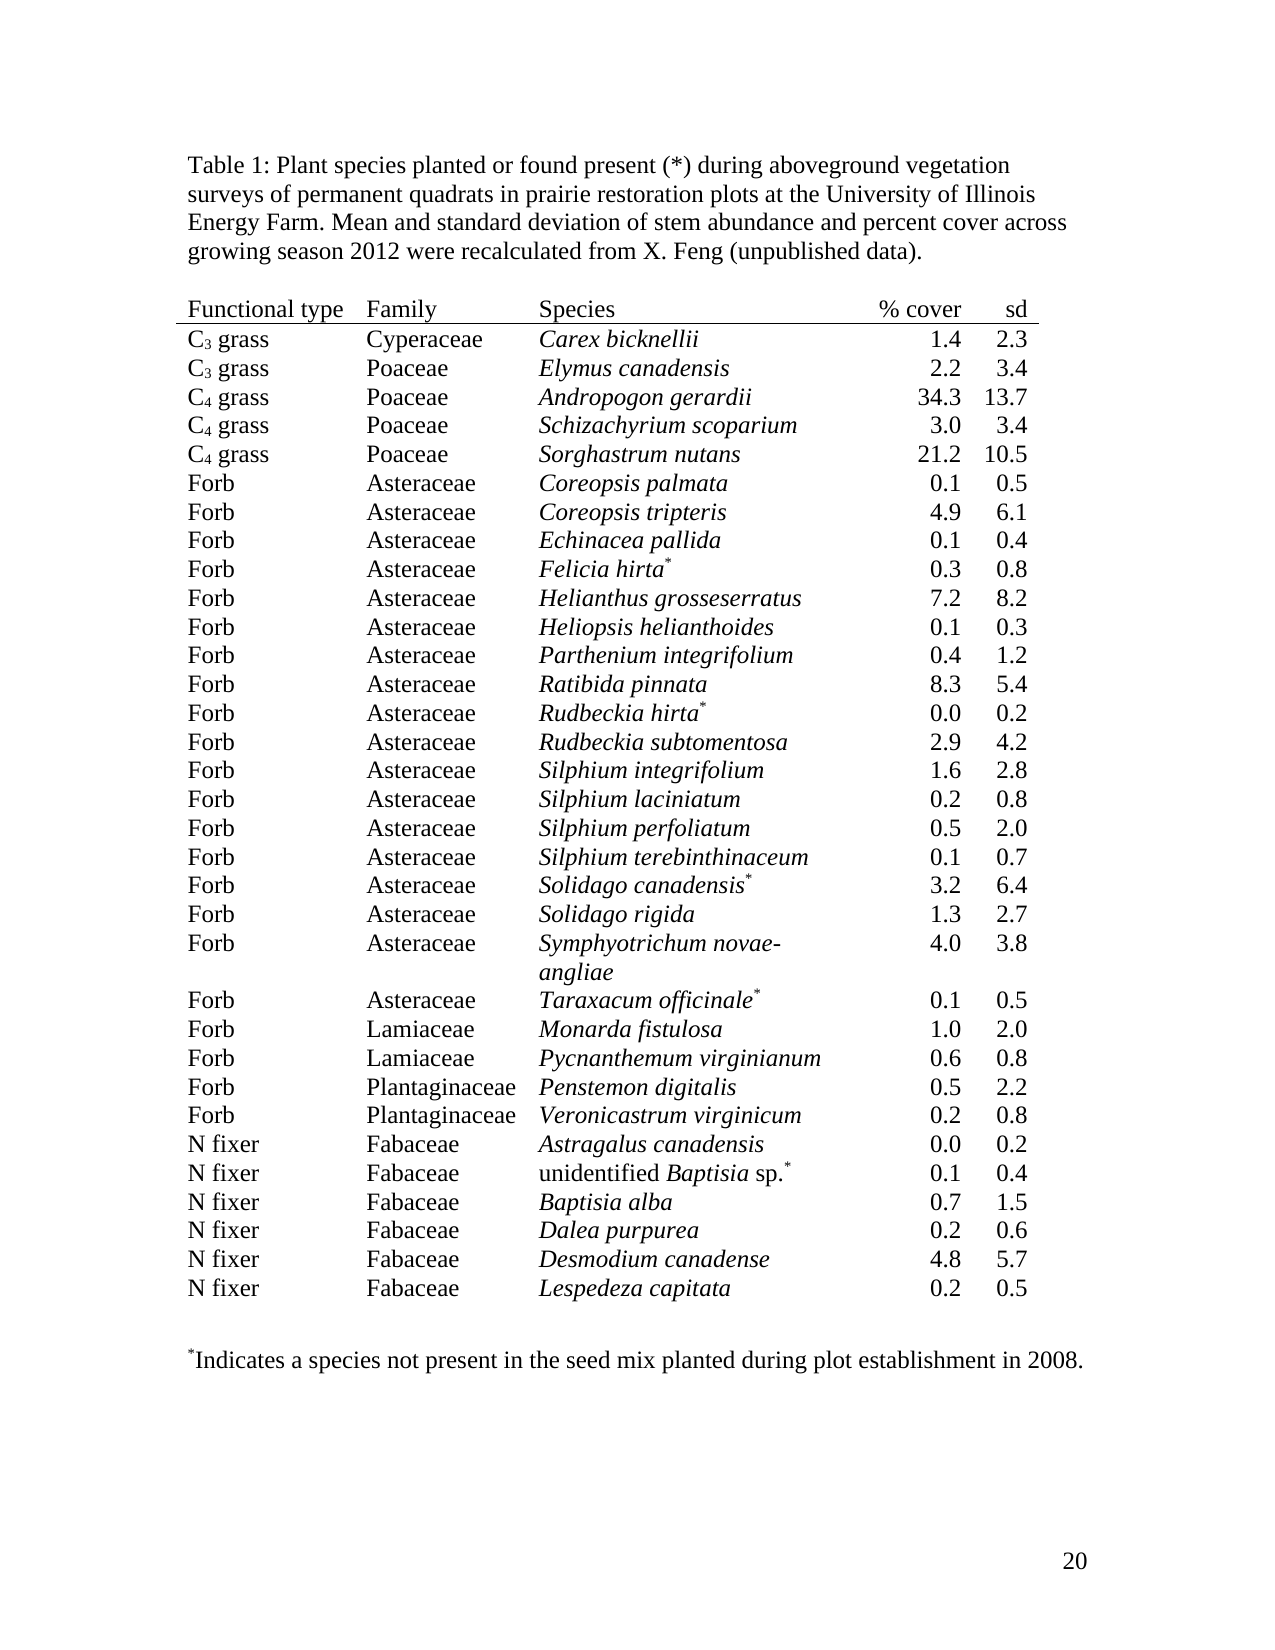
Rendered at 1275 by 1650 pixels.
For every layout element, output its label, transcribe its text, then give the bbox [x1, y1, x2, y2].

text Table 1: Plant species planted or found present (*) during aboveground vegetation surveys of permanent quadrats in prairie restoration plots at the University of Illinois Energy Farm. Mean and standard deviation of stem abundance and percent cover across growing season 2012 were recalculated from X. Feng (unpublished data). [187, 150, 1087, 265]
table_cell Heliopsis helianthoides [528, 612, 867, 640]
table_cell 4.0 [867, 928, 972, 985]
table_header Species [528, 294, 867, 322]
table_cell 7.2 [867, 583, 972, 612]
table_cell Carex bicknellii [528, 324, 867, 353]
table_cell 4.8 [867, 1244, 972, 1273]
table_cell 3.2 [867, 870, 972, 899]
table_cell 1.4 [867, 324, 972, 353]
table_cell 0.1 [867, 525, 972, 554]
table_cell 0.1 [867, 985, 972, 1014]
table_cell Sorghastrum nutans [528, 439, 867, 468]
table_cell 5.7 [973, 1244, 1039, 1273]
table_cell Asteraceae [355, 525, 527, 554]
table_cell Forb [176, 928, 355, 985]
table_cell Cyperaceae [355, 324, 527, 353]
table_cell Forb [176, 698, 355, 727]
table_cell Fabaceae [355, 1273, 527, 1302]
table_cell 0.3 [867, 554, 972, 583]
table_cell 2.2 [973, 1072, 1039, 1100]
table_cell Asteraceae [355, 468, 527, 497]
table_cell Forb [176, 727, 355, 755]
table_cell Forb [176, 842, 355, 870]
text *Indicates a species not present in the seed mix planted during plot establishment in 2008. [187, 1345, 1087, 1373]
table_cell 0.2 [973, 698, 1039, 727]
table_cell 0.4 [867, 640, 972, 669]
table_cell 0.3 [973, 612, 1039, 640]
table_cell Monarda fistulosa [528, 1014, 867, 1043]
table_cell Asteraceae [355, 870, 527, 899]
table_cell Asteraceae [355, 813, 527, 842]
table_cell 0.8 [973, 1100, 1039, 1129]
table_cell 1.6 [867, 755, 972, 784]
table_cell Forb [176, 1100, 355, 1129]
table_cell 0.7 [973, 842, 1039, 870]
table_cell Asteraceae [355, 669, 527, 698]
table_cell 3.0 [867, 410, 972, 439]
table_cell Forb [176, 640, 355, 669]
table_cell C3 grass [176, 353, 355, 382]
table_cell 1.0 [867, 1014, 972, 1043]
table_cell 2.0 [973, 813, 1039, 842]
table_cell 1.2 [973, 640, 1039, 669]
table_cell 13.7 [973, 382, 1039, 410]
table_cell Forb [176, 985, 355, 1014]
table_cell Asteraceae [355, 554, 527, 583]
table_cell 2.2 [867, 353, 972, 382]
table_cell 0.2 [867, 784, 972, 813]
table_cell Poaceae [355, 439, 527, 468]
table_cell Lamiaceae [355, 1014, 527, 1043]
table_cell Lamiaceae [355, 1043, 527, 1072]
table_cell Lespedeza capitata [528, 1273, 867, 1302]
table_cell Fabaceae [355, 1187, 527, 1215]
table_cell Asteraceae [355, 842, 527, 870]
table_cell N fixer [176, 1215, 355, 1244]
table_cell Silphium integrifolium [528, 755, 867, 784]
table_cell Dalea purpurea [528, 1215, 867, 1244]
table_cell 6.4 [973, 870, 1039, 899]
table_cell Andropogon gerardii [528, 382, 867, 410]
table_cell Fabaceae [355, 1129, 527, 1158]
table_cell Forb [176, 784, 355, 813]
table_cell Pycnanthemum virginianum [528, 1043, 867, 1072]
table_cell Asteraceae [355, 727, 527, 755]
table_cell Astragalus canadensis [528, 1129, 867, 1158]
table_cell 0.6 [973, 1215, 1039, 1244]
table_cell Parthenium integrifolium [528, 640, 867, 669]
table_cell C4 grass [176, 382, 355, 410]
table_cell Silphium terebinthinaceum [528, 842, 867, 870]
table_cell Forb [176, 1043, 355, 1072]
table_cell Helianthus grosseserratus [528, 583, 867, 612]
table_cell 6.1 [973, 497, 1039, 525]
table_cell 4.2 [973, 727, 1039, 755]
table_cell Desmodium canadense [528, 1244, 867, 1273]
table_cell Coreopsis tripteris [528, 497, 867, 525]
table_cell Forb [176, 497, 355, 525]
table_cell Forb [176, 870, 355, 899]
table_cell Solidago rigida [528, 899, 867, 928]
table_cell Solidago canadensis* [528, 870, 867, 899]
table_cell Asteraceae [355, 497, 527, 525]
table_cell 3.8 [973, 928, 1039, 985]
table_cell Plantaginaceae [355, 1100, 527, 1129]
table_cell Forb [176, 583, 355, 612]
table_cell Asteraceae [355, 612, 527, 640]
table_cell 0.1 [867, 468, 972, 497]
table_cell C4 grass [176, 439, 355, 468]
table_cell Poaceae [355, 353, 527, 382]
table_cell Fabaceae [355, 1244, 527, 1273]
table_cell 21.2 [867, 439, 972, 468]
table_cell Forb [176, 525, 355, 554]
table_cell 1.3 [867, 899, 972, 928]
table_cell 0.2 [867, 1100, 972, 1129]
table_cell N fixer [176, 1129, 355, 1158]
table_cell 0.8 [973, 1043, 1039, 1072]
table_cell Asteraceae [355, 755, 527, 784]
table_cell 1.5 [973, 1187, 1039, 1215]
table_cell 34.3 [867, 382, 972, 410]
table_cell Asteraceae [355, 784, 527, 813]
table_cell 0.2 [867, 1273, 972, 1302]
table_cell Silphium perfoliatum [528, 813, 867, 842]
table_cell 0.8 [973, 784, 1039, 813]
table_cell Forb [176, 669, 355, 698]
table_cell 8.3 [867, 669, 972, 698]
table_cell Rudbeckia hirta* [528, 698, 867, 727]
table_cell C4 grass [176, 410, 355, 439]
table_cell 3.4 [973, 410, 1039, 439]
table_cell 0.8 [973, 554, 1039, 583]
table_cell 2.7 [973, 899, 1039, 928]
table_cell 10.5 [973, 439, 1039, 468]
table_cell Fabaceae [355, 1215, 527, 1244]
table_cell Fabaceae [355, 1158, 527, 1187]
table_cell Forb [176, 468, 355, 497]
table_cell Penstemon digitalis [528, 1072, 867, 1100]
table_header Functional type [176, 294, 355, 322]
table_cell 0.5 [867, 1072, 972, 1100]
table_cell 0.5 [867, 813, 972, 842]
table_cell Asteraceae [355, 698, 527, 727]
table_cell 2.3 [973, 324, 1039, 353]
table_cell 2.0 [973, 1014, 1039, 1043]
table_cell Schizachyrium scoparium [528, 410, 867, 439]
table_cell 0.5 [973, 1273, 1039, 1302]
table_cell Asteraceae [355, 928, 527, 985]
table_cell 0.1 [867, 1158, 972, 1187]
table_cell 0.1 [867, 612, 972, 640]
table_cell 0.4 [973, 525, 1039, 554]
table_cell Poaceae [355, 382, 527, 410]
table_cell Asteraceae [355, 985, 527, 1014]
table_cell 3.4 [973, 353, 1039, 382]
table_cell Plantaginaceae [355, 1072, 527, 1100]
table_cell Elymus canadensis [528, 353, 867, 382]
table_cell 2.9 [867, 727, 972, 755]
table_cell Forb [176, 1072, 355, 1100]
table_cell 0.2 [973, 1129, 1039, 1158]
table_cell Baptisia alba [528, 1187, 867, 1215]
table_cell 0.6 [867, 1043, 972, 1072]
table_cell 0.0 [867, 1129, 972, 1158]
table_cell C3 grass [176, 324, 355, 353]
table_cell Asteraceae [355, 899, 527, 928]
table_cell N fixer [176, 1244, 355, 1273]
table_cell 2.8 [973, 755, 1039, 784]
table_cell unidentified Baptisia sp.* [528, 1158, 867, 1187]
table_cell Felicia hirta* [528, 554, 867, 583]
table_cell Asteraceae [355, 583, 527, 612]
table_cell 4.9 [867, 497, 972, 525]
table_cell Ratibida pinnata [528, 669, 867, 698]
table_cell Forb [176, 1014, 355, 1043]
table_header % cover [867, 294, 972, 322]
table_cell Symphyotrichum novae-angliae [528, 928, 867, 985]
table_cell Poaceae [355, 410, 527, 439]
table_cell N fixer [176, 1187, 355, 1215]
table_cell Forb [176, 813, 355, 842]
table_cell Forb [176, 899, 355, 928]
table_cell N fixer [176, 1273, 355, 1302]
table_cell 0.4 [973, 1158, 1039, 1187]
table_cell 0.7 [867, 1187, 972, 1215]
table_cell Forb [176, 612, 355, 640]
table_cell Silphium laciniatum [528, 784, 867, 813]
table_cell Taraxacum officinale* [528, 985, 867, 1014]
table_cell 5.4 [973, 669, 1039, 698]
table_cell Veronicastrum virginicum [528, 1100, 867, 1129]
table_cell Forb [176, 755, 355, 784]
table_cell 8.2 [973, 583, 1039, 612]
table_header sd [973, 294, 1039, 322]
table_cell Coreopsis palmata [528, 468, 867, 497]
table_cell 0.1 [867, 842, 972, 870]
table_cell Echinacea pallida [528, 525, 867, 554]
table_cell Rudbeckia subtomentosa [528, 727, 867, 755]
table_cell Asteraceae [355, 640, 527, 669]
table_cell Forb [176, 554, 355, 583]
table_cell 0.5 [973, 468, 1039, 497]
table_cell 0.5 [973, 985, 1039, 1014]
table_header Family [355, 294, 527, 322]
table_cell N fixer [176, 1158, 355, 1187]
table_cell 0.2 [867, 1215, 972, 1244]
table_cell 0.0 [867, 698, 972, 727]
